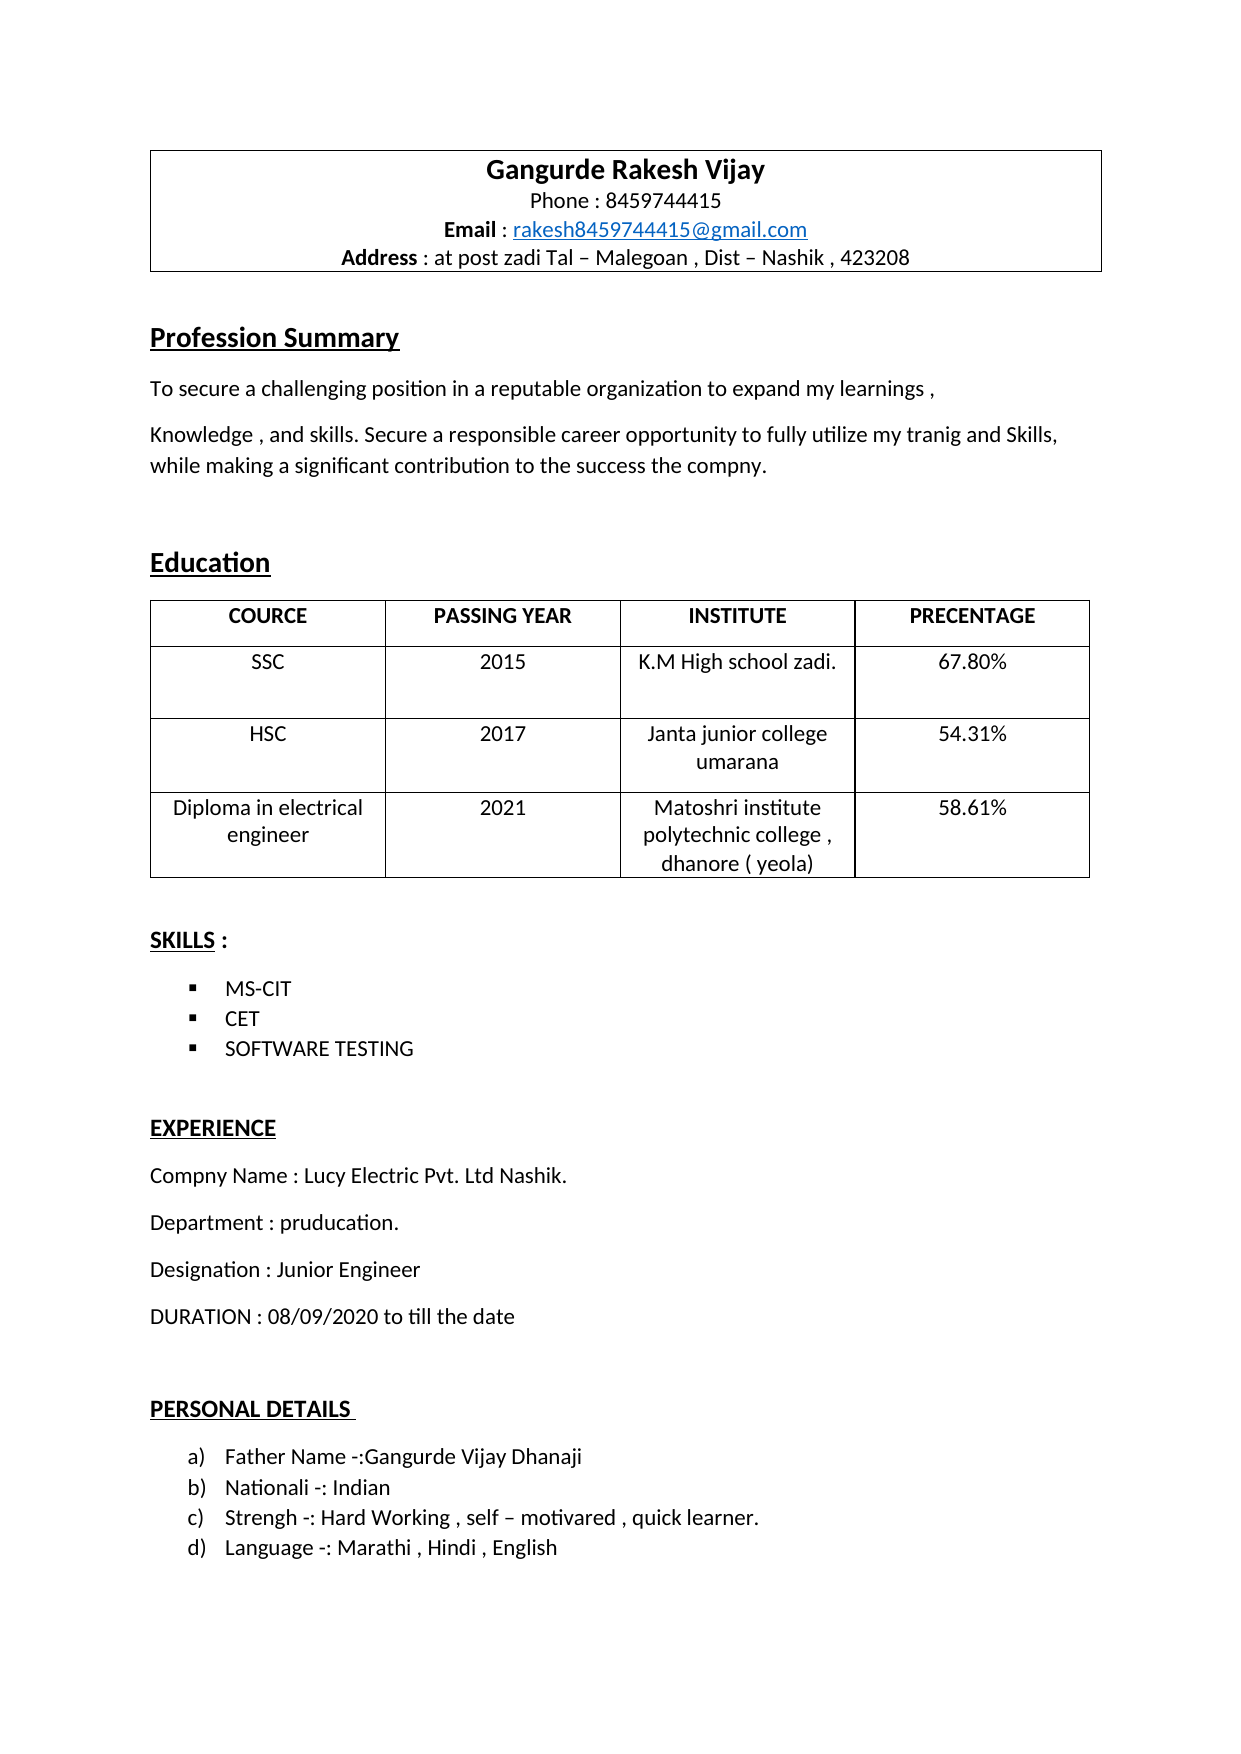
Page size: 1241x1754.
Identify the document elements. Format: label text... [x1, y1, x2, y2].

list CET [187, 1004, 1090, 1032]
text PERSONAL DETAILS [150, 1393, 1090, 1423]
table_cell Matoshri institute polytechnic college , dhanore ( yeola) [621, 793, 854, 877]
table_cell 2017 [386, 719, 620, 792]
text To secure a challenging position in a reputable organization to expand my learnings , [150, 374, 1090, 402]
text DURATION : 08/09/2020 to till the date [150, 1302, 1090, 1330]
table_header PASSING YEAR [386, 601, 620, 646]
table_header Gangurde Rakesh Vijay Phone : 8459744415 Email : rakesh8459744415@gmail.com Address : at post zadi Tal – Malegoan , Dist – Nashik , 423208 [151, 151, 1101, 271]
text Department : pruducation. [150, 1208, 1090, 1236]
table_header COURCE [151, 601, 385, 646]
text EXPERIENCE [150, 1112, 1090, 1142]
table_header PRECENTAGE [856, 601, 1089, 646]
table_cell 2015 [386, 647, 620, 718]
list SOFTWARE TESTING [187, 1034, 1090, 1063]
table_cell HSC [151, 719, 385, 792]
table_header INSTITUTE [621, 601, 854, 646]
text SKILLS : [150, 924, 1090, 955]
list Language -: Marathi , Hindi , English [187, 1533, 1090, 1561]
list Nationali -: Indian [187, 1473, 1090, 1501]
table_cell 2021 [386, 793, 620, 877]
table_cell SSC [151, 647, 385, 718]
list MS-CIT [187, 974, 1090, 1002]
table_cell 67.80% [856, 647, 1089, 718]
text Education [150, 544, 1090, 580]
table_cell K.M High school zadi. [621, 647, 854, 718]
text Designation : Junior Engineer [150, 1255, 1090, 1283]
table_cell 54.31% [856, 719, 1089, 792]
text Knowledge , and skills. Secure a responsible career opportunity to fully utilize my tranig and Skills, while making a significant contribution to the success the compny. [150, 421, 1090, 479]
table_cell Janta junior college umarana [621, 719, 854, 792]
text Profession Summary [150, 319, 1090, 354]
list Strengh -: Hard Working , self – motivared , quick learner. [187, 1503, 1090, 1531]
table_cell Diploma in electrical engineer [151, 793, 385, 877]
table_cell 58.61% [856, 793, 1089, 877]
list Father Name -:Gangurde Vijay Dhanaji [187, 1442, 1090, 1470]
text Compny Name : Lucy Electric Pvt. Ltd Nashik. [150, 1161, 1090, 1189]
